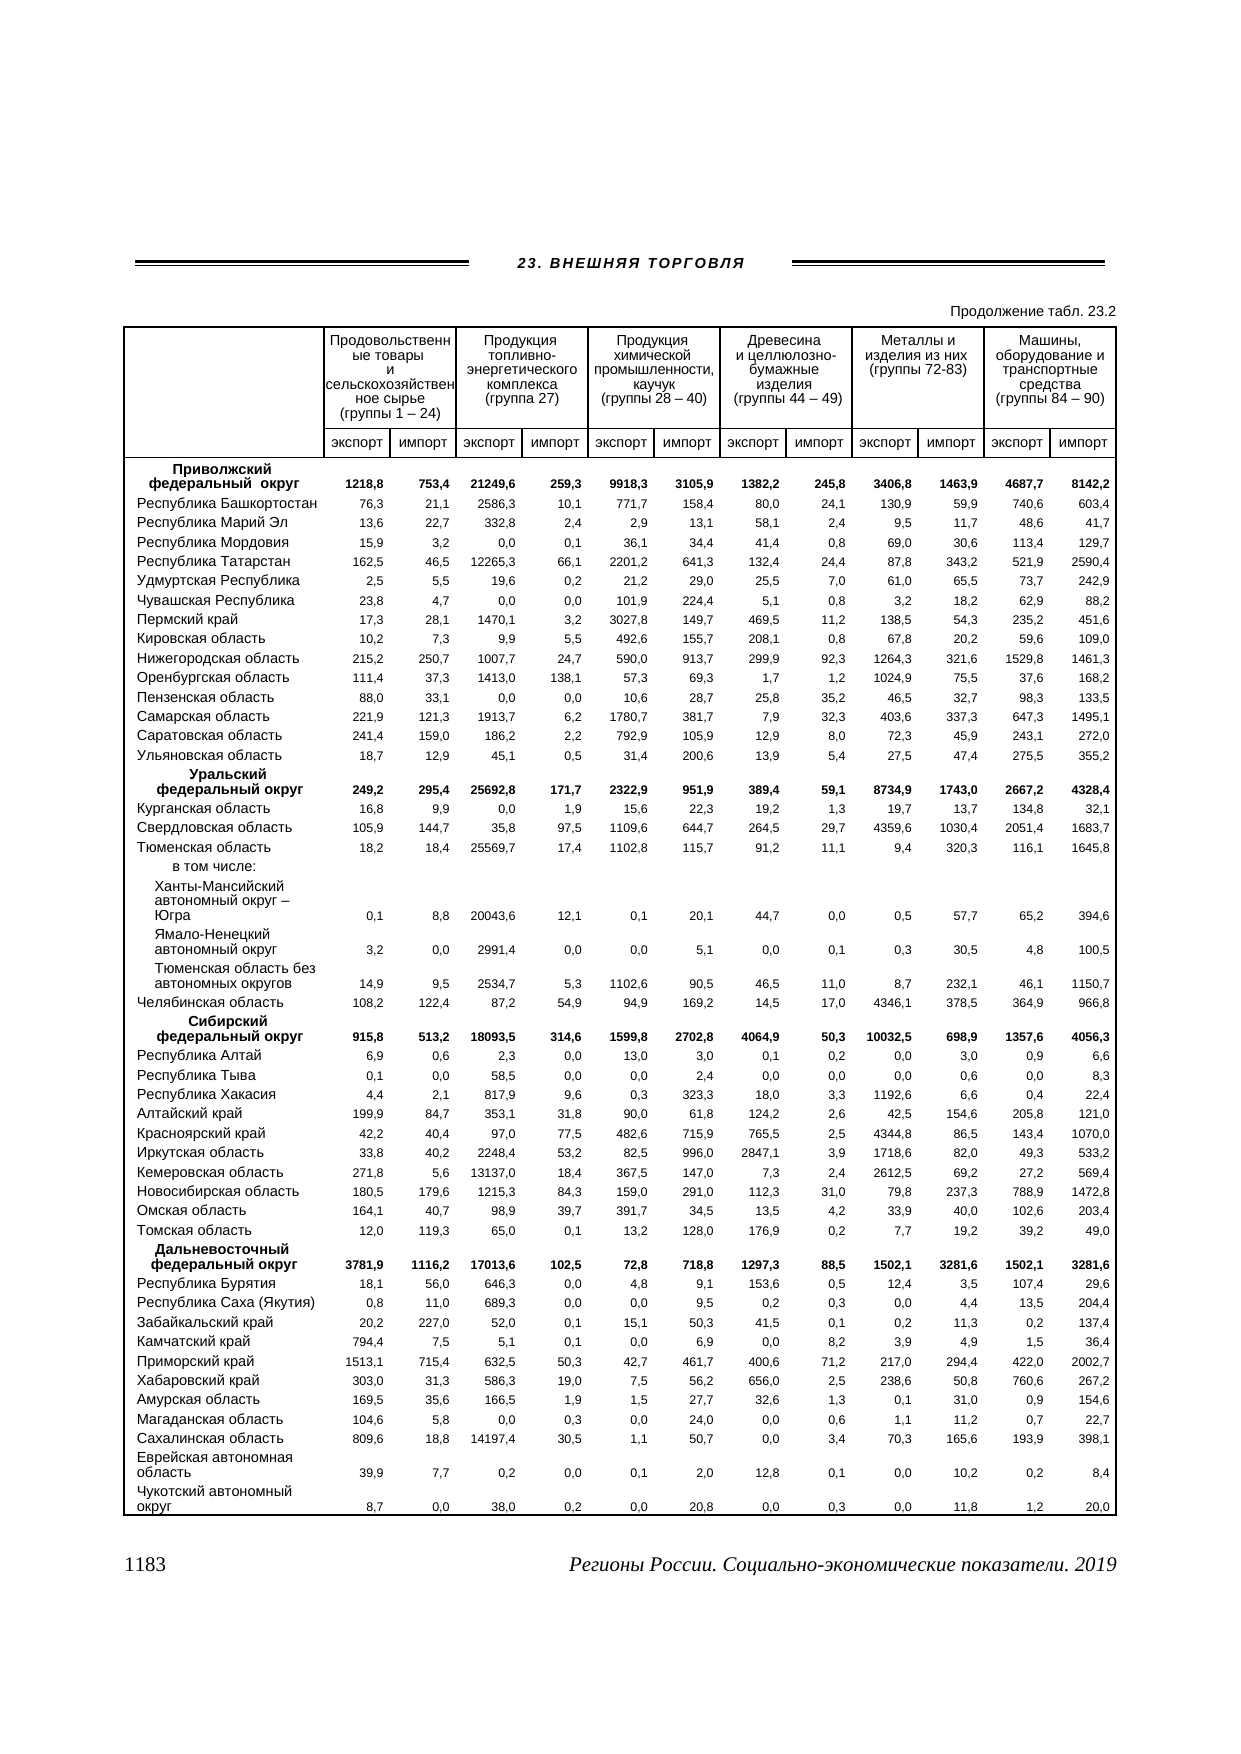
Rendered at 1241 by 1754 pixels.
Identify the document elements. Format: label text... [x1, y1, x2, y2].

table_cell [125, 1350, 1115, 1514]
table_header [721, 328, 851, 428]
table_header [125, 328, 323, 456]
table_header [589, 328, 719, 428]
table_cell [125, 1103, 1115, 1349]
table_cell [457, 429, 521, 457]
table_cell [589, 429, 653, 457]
text Продолжение табл. 23.2 [124, 303, 1116, 320]
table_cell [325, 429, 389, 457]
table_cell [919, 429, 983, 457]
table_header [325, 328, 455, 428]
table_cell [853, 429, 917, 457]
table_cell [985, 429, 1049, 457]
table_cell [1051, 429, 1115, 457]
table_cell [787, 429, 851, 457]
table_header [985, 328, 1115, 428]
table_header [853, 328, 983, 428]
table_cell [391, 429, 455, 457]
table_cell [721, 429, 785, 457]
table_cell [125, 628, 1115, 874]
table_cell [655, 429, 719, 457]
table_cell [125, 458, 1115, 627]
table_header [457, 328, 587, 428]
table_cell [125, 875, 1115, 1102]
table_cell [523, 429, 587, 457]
